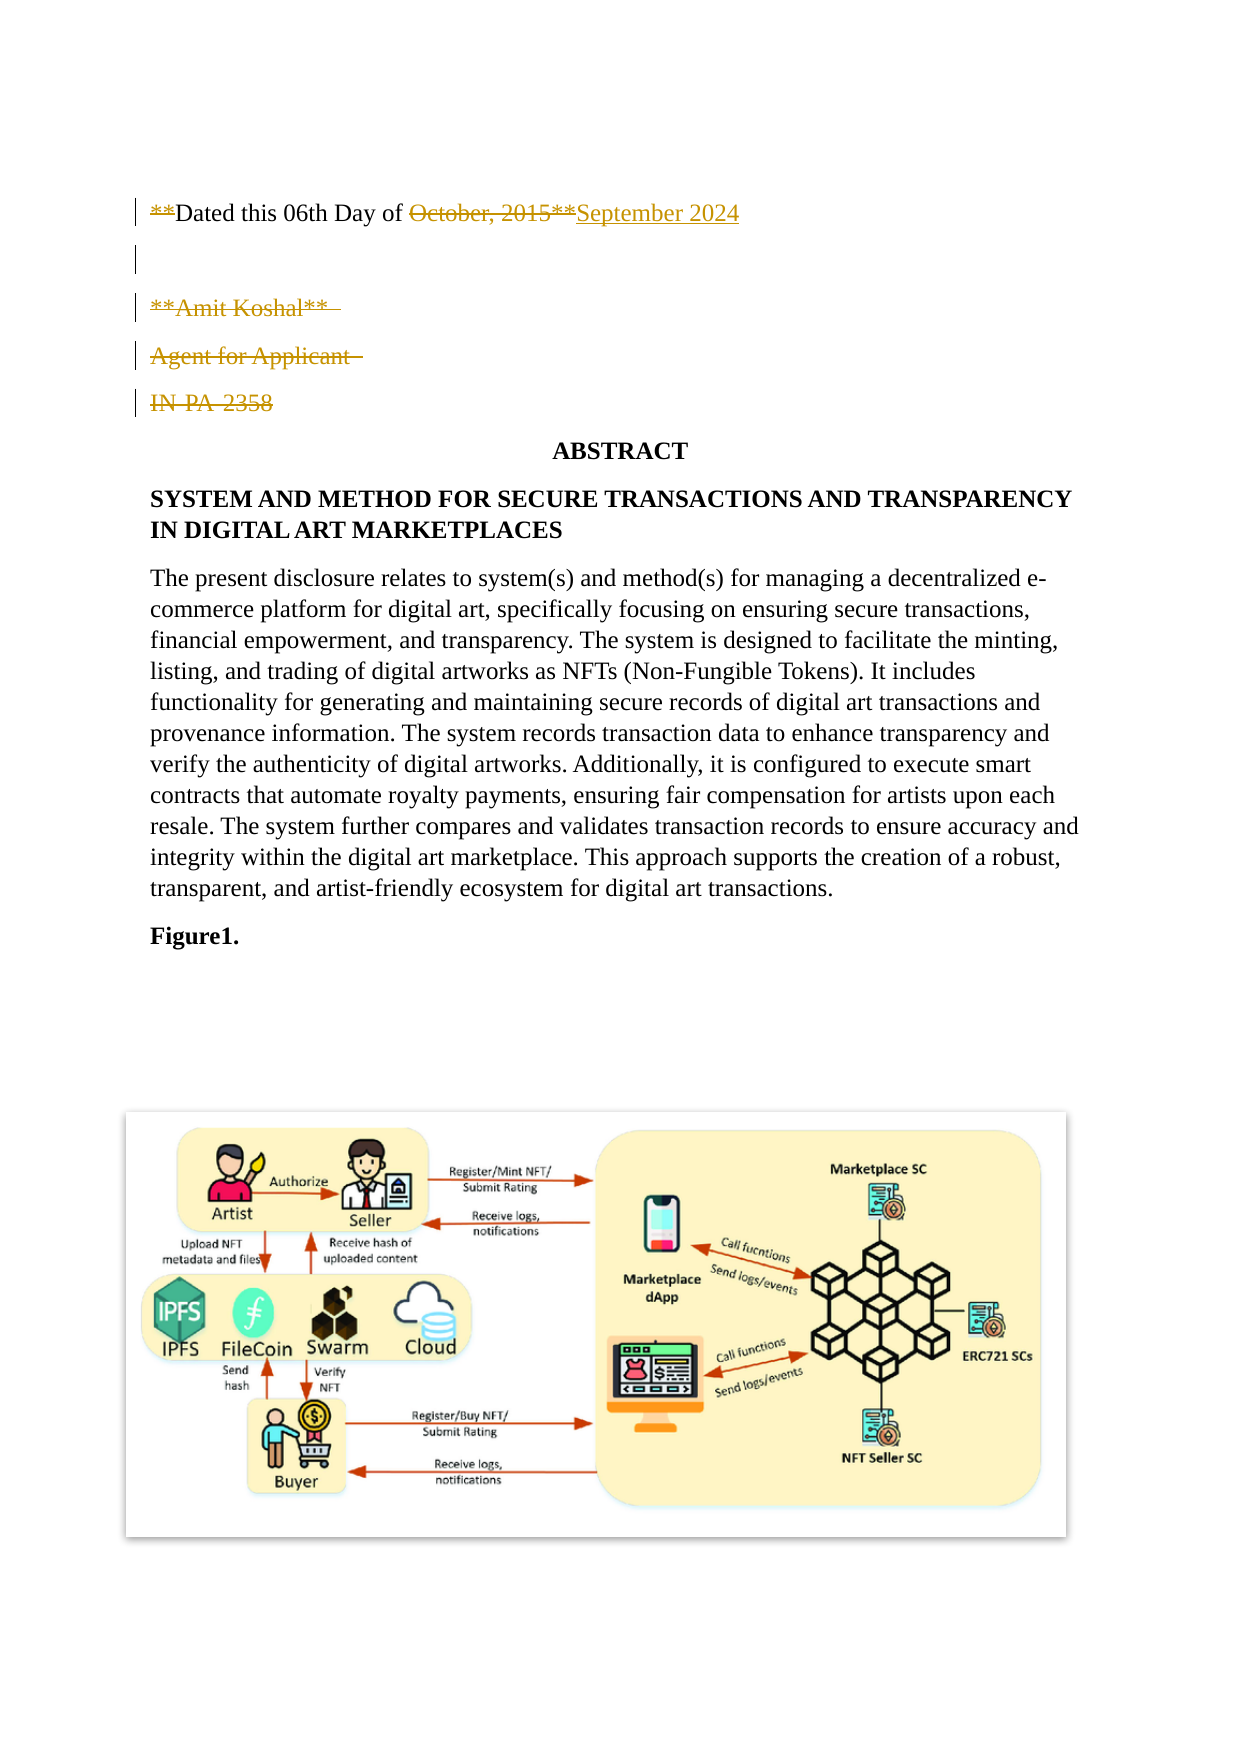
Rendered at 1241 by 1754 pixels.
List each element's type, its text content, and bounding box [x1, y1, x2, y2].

text ABSTRACT [150, 436, 1090, 465]
text SYSTEM AND METHOD FOR SECURE TRANSACTIONS AND TRANSPARENCY IN DIGITAL ART MARKETPLACES [150, 484, 1090, 544]
picture [140, 1126, 1052, 1522]
text Dated this 06th Day of [150, 198, 1090, 226]
text Figure1. [150, 921, 1090, 949]
text The present disclosure relates to system(s) and method(s) for managing a decentralized e-commerce platform for digital art, specifically focusing on ensuring secure transactions, financial empowerment, and transparency. The system is designed to facilitate the minting, listing, and trading of digital artworks as NFTs (Non-Fungible Tokens). It includes functionality for generating and maintaining secure records of digital art transactions and provenance information. The system records transaction data to enhance transparency and verify the authenticity of digital artworks. Additionally, it is configured to execute smart contracts that automate royalty payments, ensuring fair compensation for artists upon each resale. The system further compares and validates transaction records to ensure accuracy and integrity within the digital art marketplace. This approach supports the creation of a robust, transparent, and artist-friendly ecosystem for digital art transactions. [150, 563, 1090, 902]
